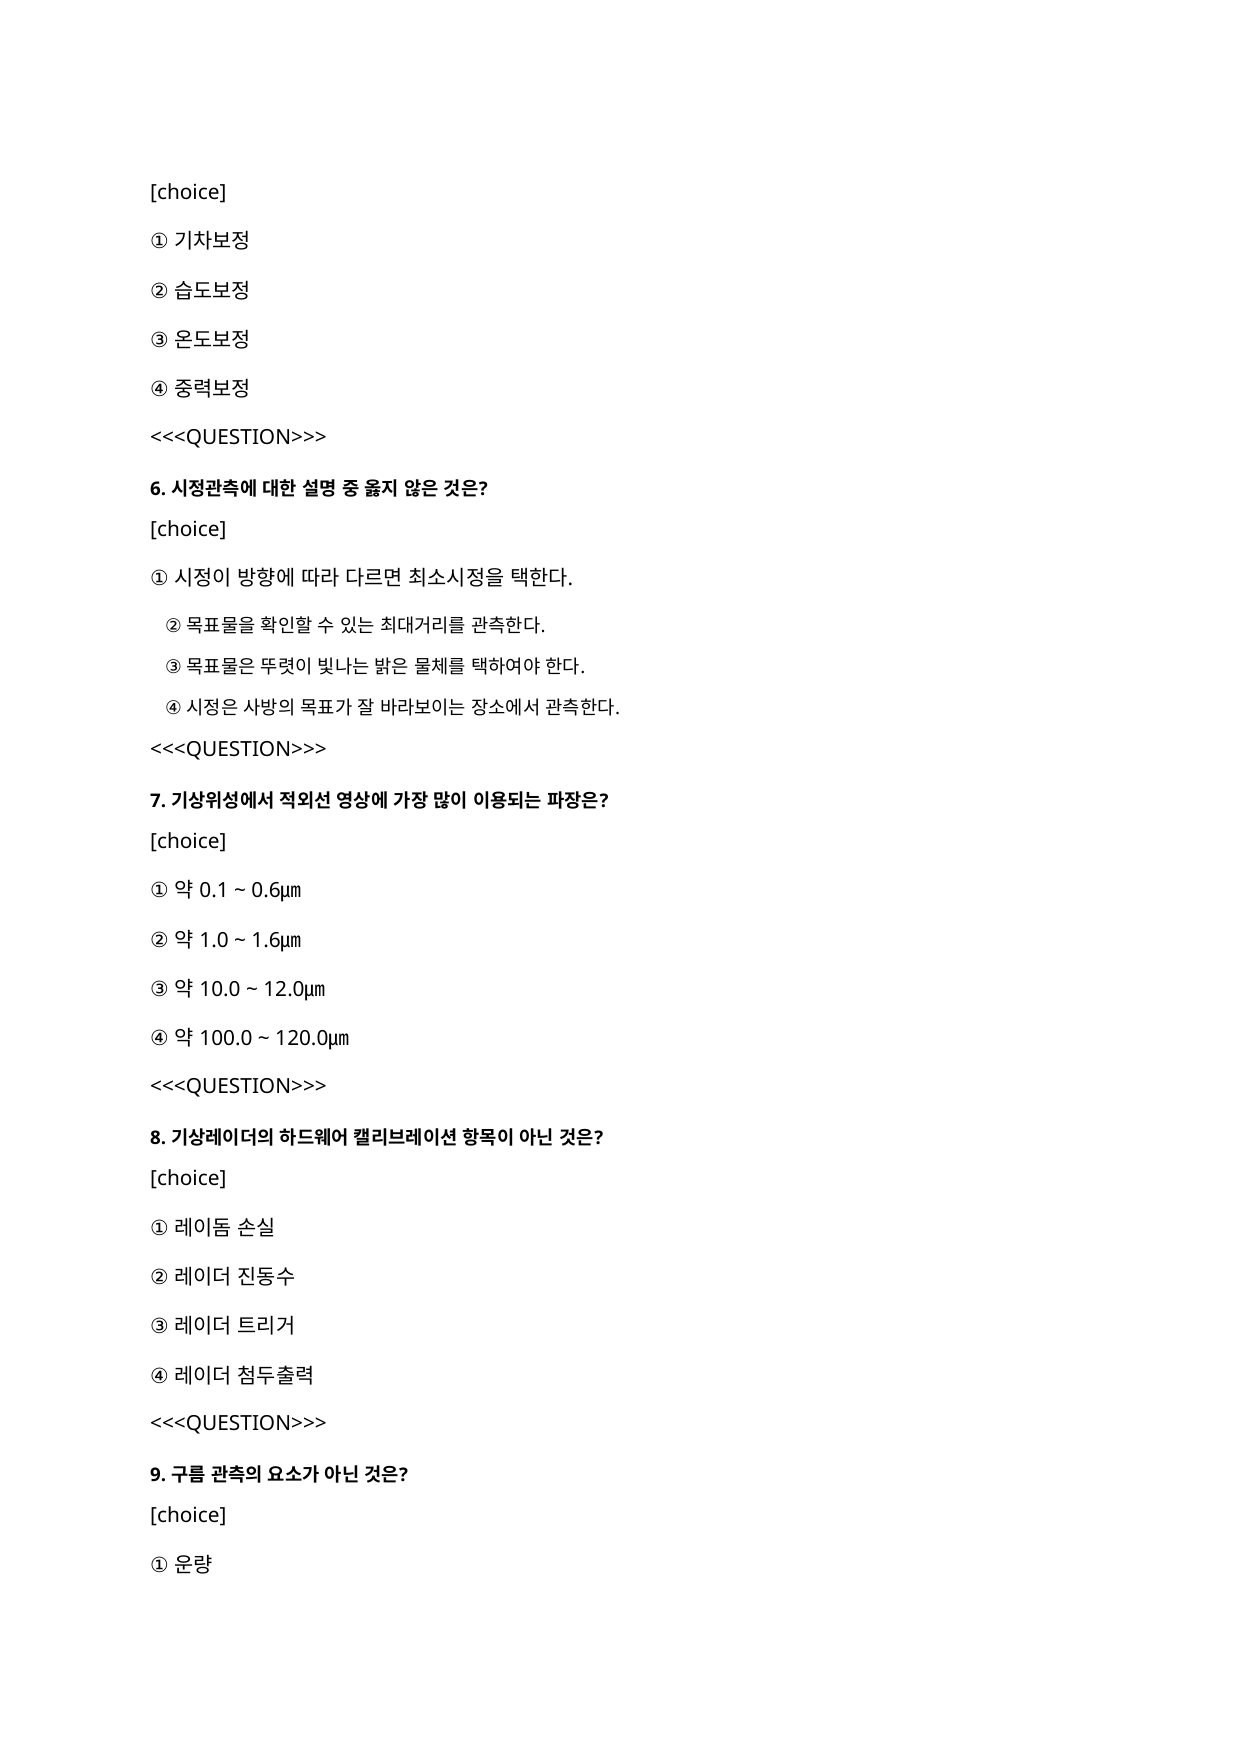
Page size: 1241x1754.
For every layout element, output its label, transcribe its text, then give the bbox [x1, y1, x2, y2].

text ③ 레이더 트리거 [150, 1309, 1090, 1340]
text ① 시정이 방향에 따라 다르면 최소시정을 택한다. [150, 562, 1090, 592]
text <<<QUESTION>>> [150, 1071, 1090, 1099]
text [choice] [150, 177, 1090, 206]
text ② 약 1.0 ~ 1.6㎛ [150, 923, 1090, 953]
text ③ 온도보정 [150, 323, 1090, 353]
text 6. 시정관측에 대한 설명 중 옳지 않은 것은? [150, 473, 1090, 501]
text ② 레이더 진동수 [150, 1260, 1090, 1290]
text ④ 중력보정 [150, 373, 1090, 403]
text [choice] [150, 514, 1090, 543]
text [choice] [150, 826, 1090, 855]
text [choice] [150, 1501, 1090, 1529]
text ① 레이돔 손실 [150, 1211, 1090, 1241]
text ① 기차보정 [150, 224, 1090, 255]
text 8. 기상레이더의 하드웨어 캘리브레이션 항목이 아닌 것은? [150, 1122, 1090, 1150]
text ④ 약 100.0 ~ 120.0㎛ [150, 1022, 1090, 1052]
text 9. 구름 관측의 요소가 아닌 것은? [150, 1460, 1090, 1487]
text ① 운량 [150, 1548, 1090, 1578]
text <<<QUESTION>>> [150, 1408, 1090, 1437]
text <<<QUESTION>>> [150, 422, 1090, 450]
text ③ 약 10.0 ~ 12.0㎛ [150, 972, 1090, 1003]
text ③ 목표물은 뚜렷이 빛나는 밝은 물체를 택하여야 한다. [150, 652, 1090, 679]
text [choice] [150, 1163, 1090, 1192]
text ② 목표물을 확인할 수 있는 최대거리를 관측한다. [150, 611, 1090, 638]
text ② 습도보정 [150, 274, 1090, 304]
text ④ 시정은 사방의 목표가 잘 바라보이는 장소에서 관측한다. [150, 693, 1090, 720]
text ① 약 0.1 ~ 0.6㎛ [150, 873, 1090, 904]
text <<<QUESTION>>> [150, 734, 1090, 762]
text 7. 기상위성에서 적외선 영상에 가장 많이 이용되는 파장은? [150, 785, 1090, 812]
text ④ 레이더 첨두출력 [150, 1359, 1090, 1389]
